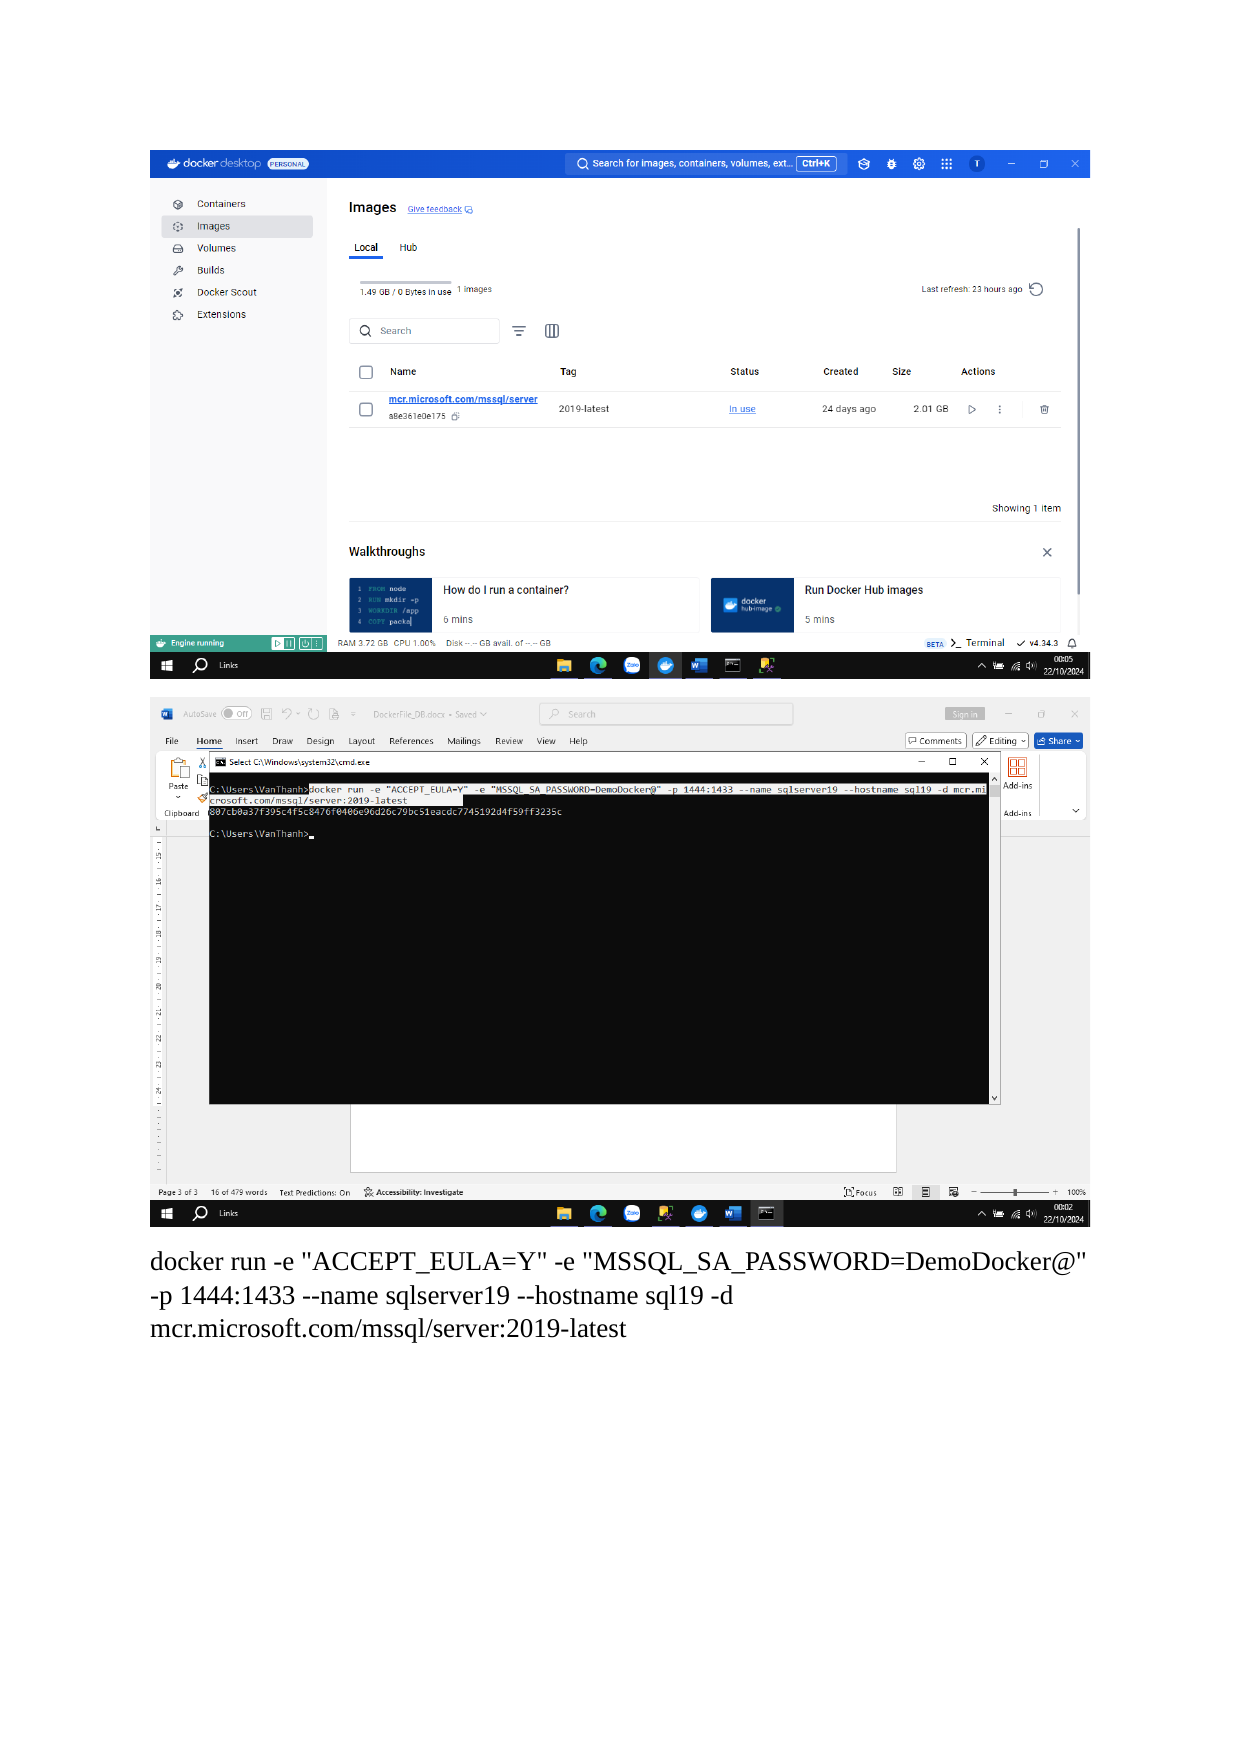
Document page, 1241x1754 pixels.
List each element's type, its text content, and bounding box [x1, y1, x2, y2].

text docker run -e "ACCEPT_EULA=Y" -e "MSSQL_SA_PASSWORD=DemoDocker@" -p 1444:1433 --name sqlserver19 --hostname sql19 -d mcr.microsoft.com/mssql/server:2019-latest [150, 1245, 1090, 1344]
picture [150, 150, 1091, 679]
picture [150, 697, 1091, 1227]
